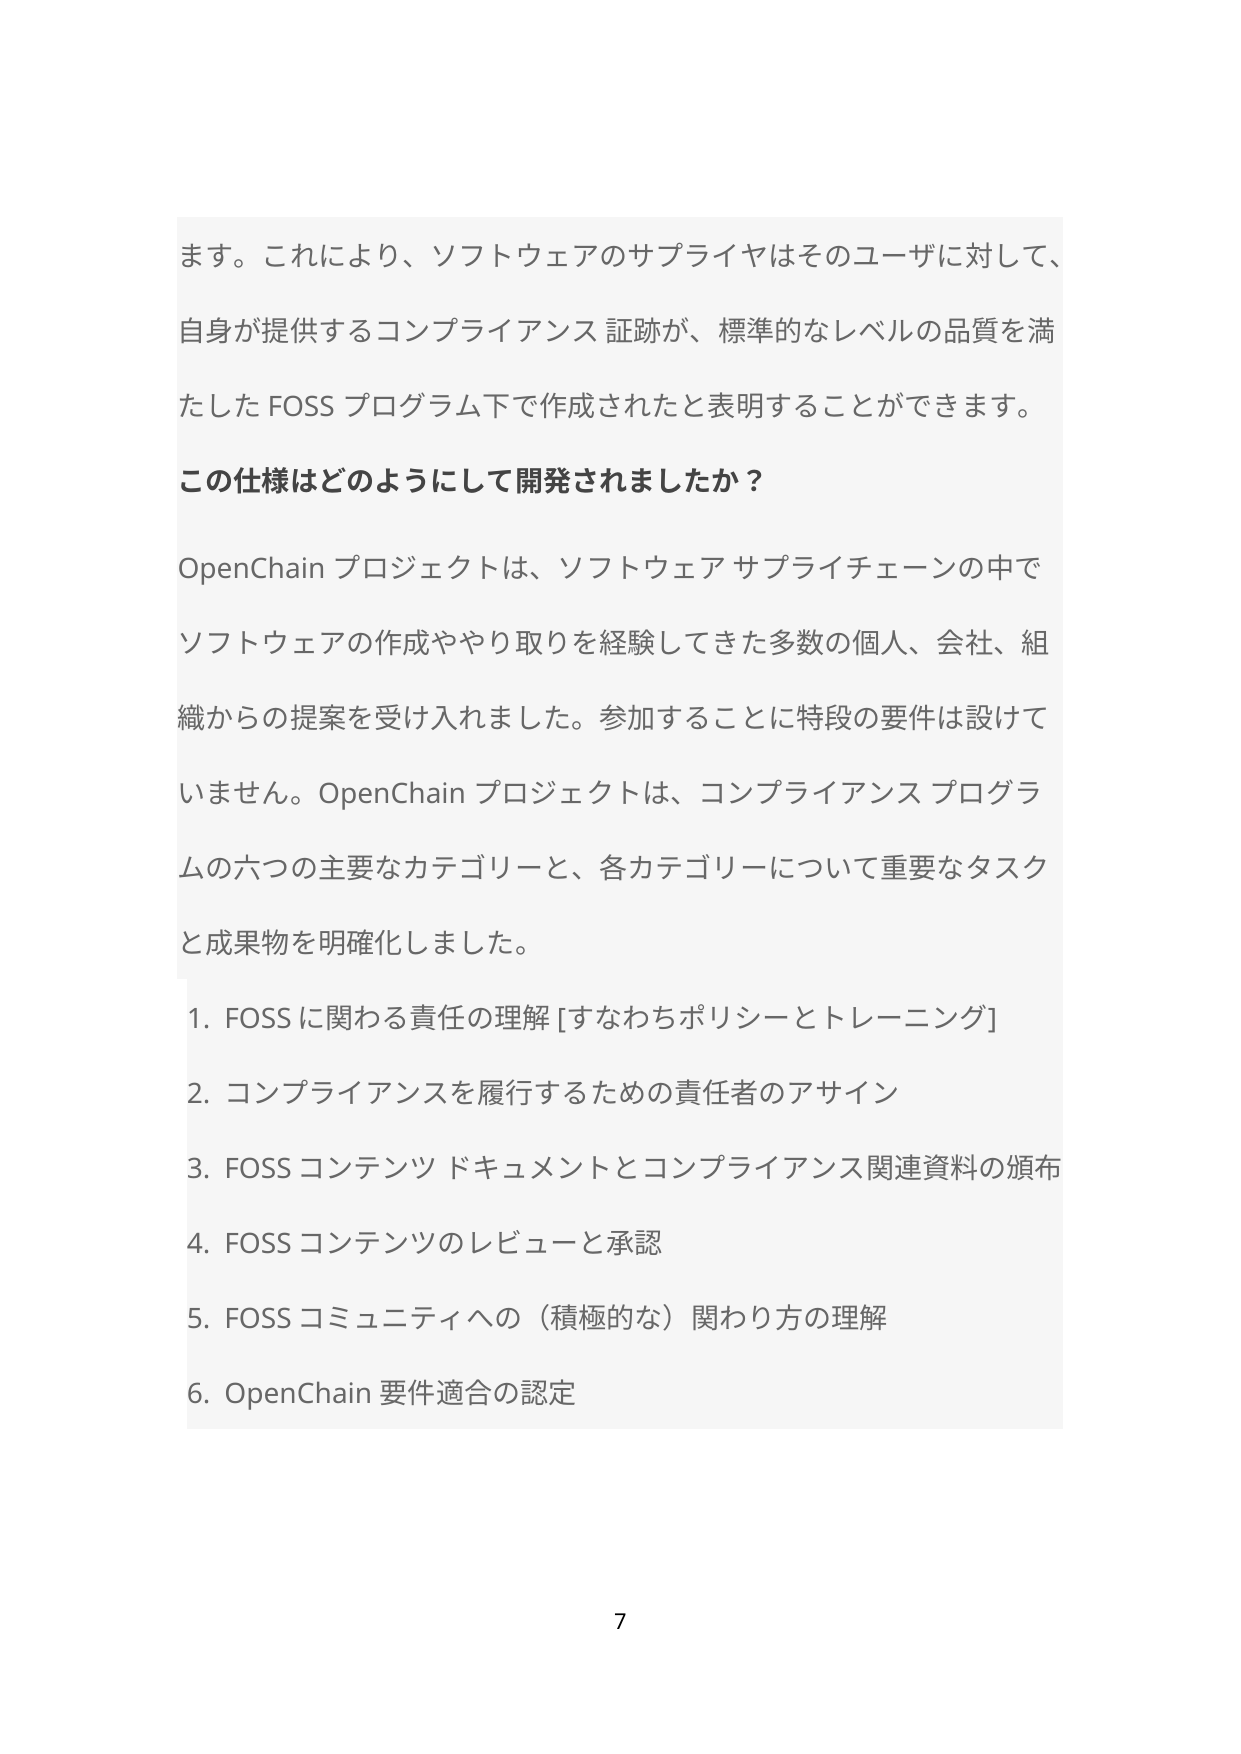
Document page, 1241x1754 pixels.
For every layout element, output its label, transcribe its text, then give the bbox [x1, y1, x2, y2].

list FOSSコンテンツ ドキュメントとコンプライアンス関連資料の頒布 [187, 1129, 1063, 1204]
list コンプライアンスを履行するための責任者のアサイン [187, 1054, 1063, 1129]
list OpenChain 要件適合の認定 [187, 1354, 1063, 1429]
list FOSSコミュニティへの（積極的な）関わり方の理解 [187, 1279, 1063, 1354]
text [177, 217, 1063, 442]
list FOSSに関わる責任の理解 [すなわちポリシーとトレーニング] [187, 979, 1063, 1054]
text OpenChain プロジェクトは、ソフトウェア サプライチェーンの中でソフトウェアの作成ややり取りを経験してきた多数の個人、会社、組織からの提案を受け入れました。参加することに特段の要件は設けていません。OpenChain プロジェクトは、コンプライアンス プログラムの六つの主要なカテゴリーと、各カテゴリーについて重要なタスクと成果物を明確化しました。 [177, 529, 1063, 979]
list FOSSコンテンツのレビューと承認 [187, 1204, 1063, 1279]
text この仕様はどのようにして開発されましたか？ [177, 442, 1063, 517]
